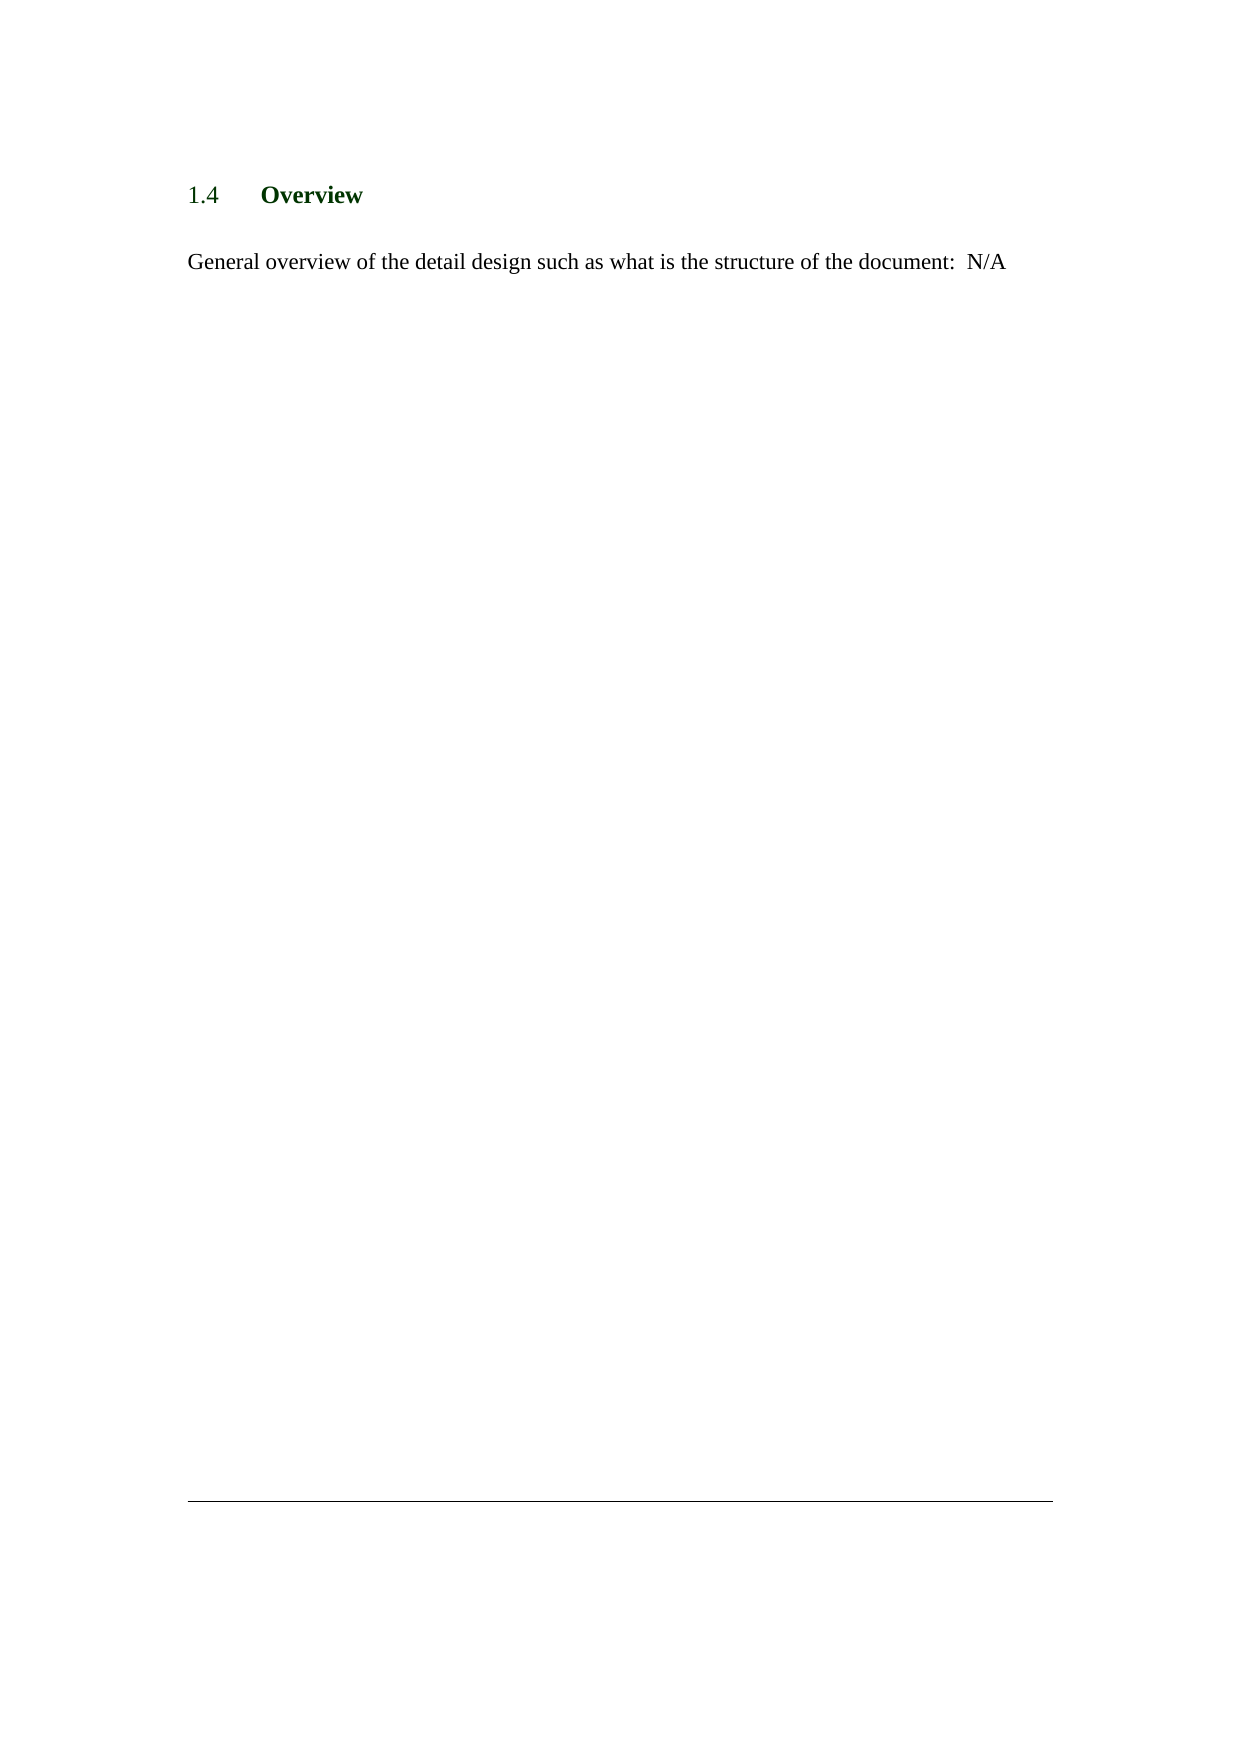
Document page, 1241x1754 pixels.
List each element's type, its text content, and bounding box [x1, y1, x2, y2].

subtitle Overview [187, 180, 1053, 209]
text General overview of the detail design such as what is the structure of the document: N/A [187, 248, 1053, 274]
